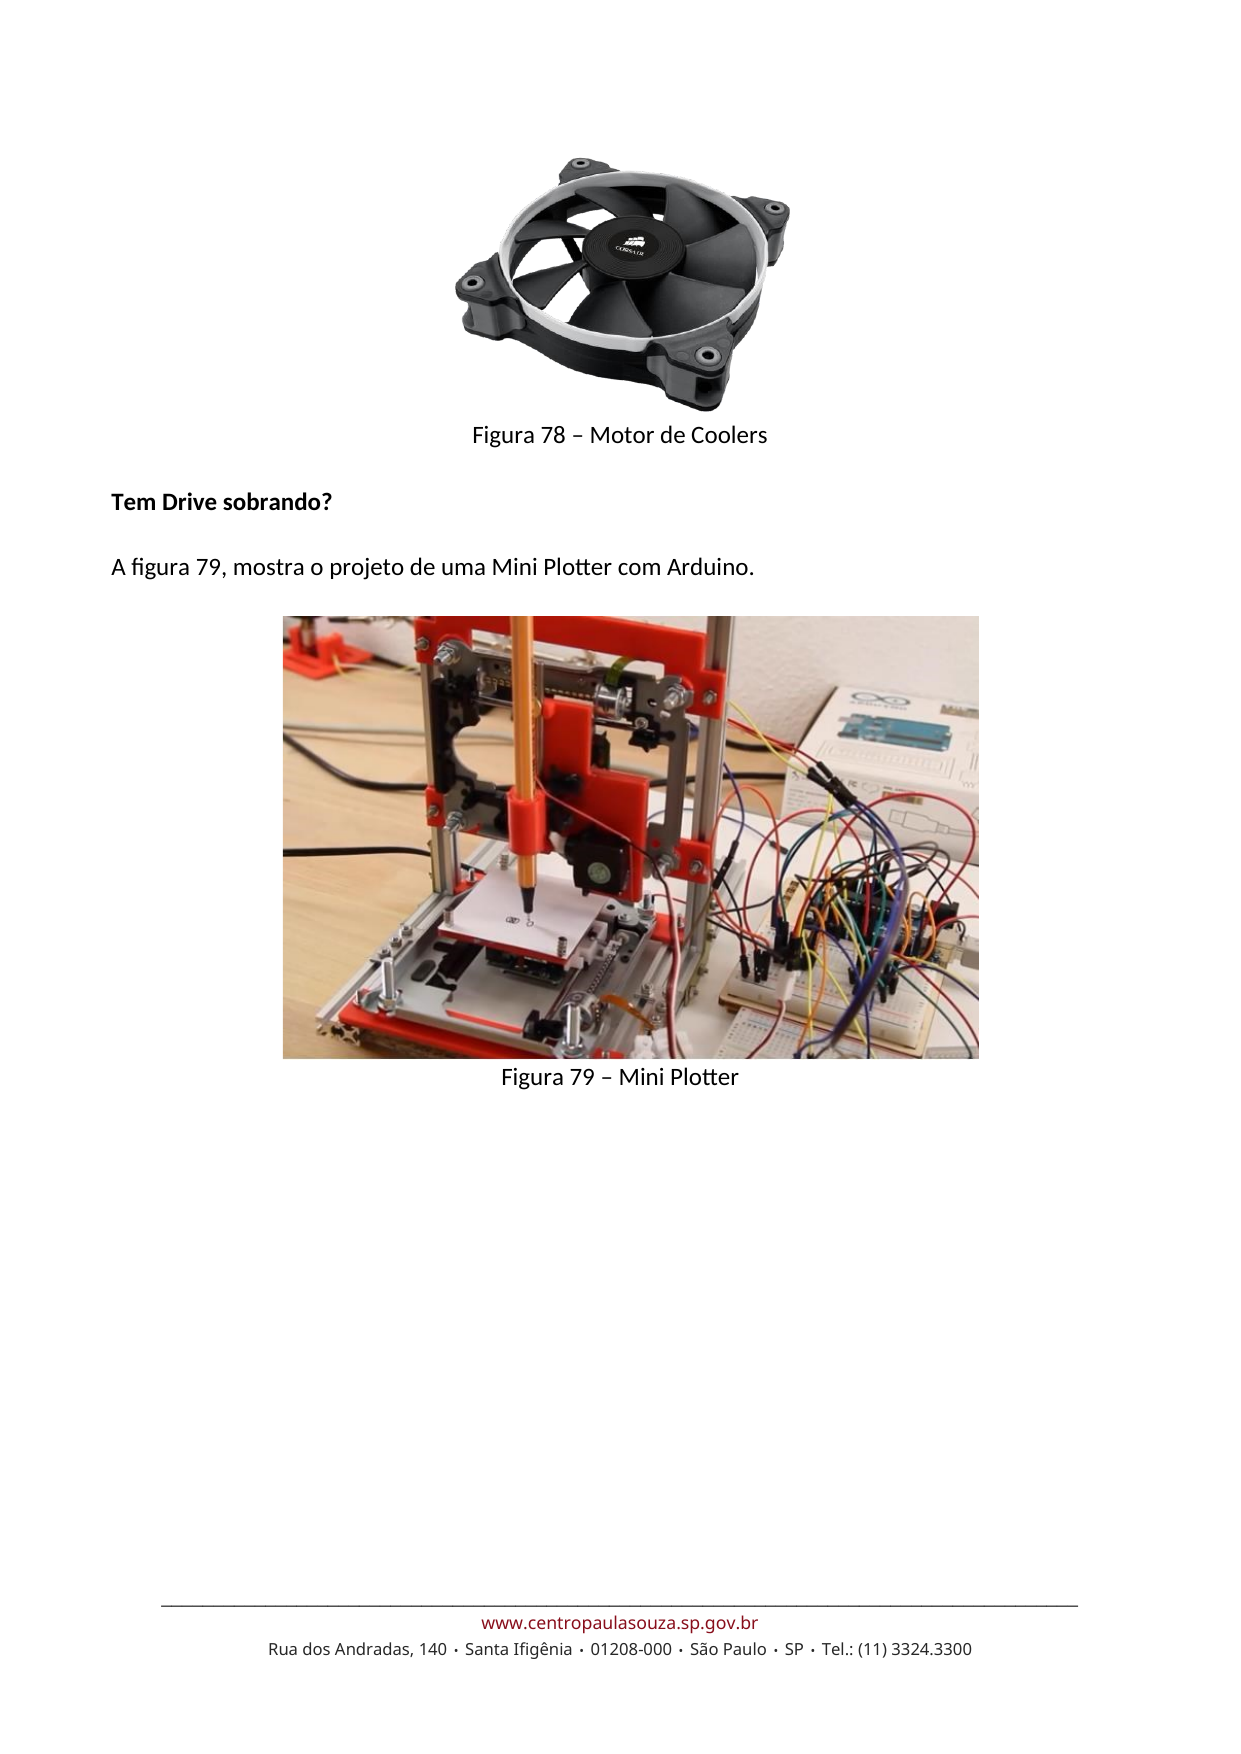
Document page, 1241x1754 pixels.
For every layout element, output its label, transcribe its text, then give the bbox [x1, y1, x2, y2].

text Tem Drive sobrando? [111, 486, 1128, 516]
picture [449, 150, 796, 418]
picture [282, 616, 979, 1060]
text Figura 78 – Motor de Coolers [112, 419, 1127, 450]
text A figura 79, mostra o projeto de uma Mini Plotter com Arduino. [111, 552, 1128, 582]
text Figura 79 – Mini Plotter [112, 1062, 1127, 1092]
